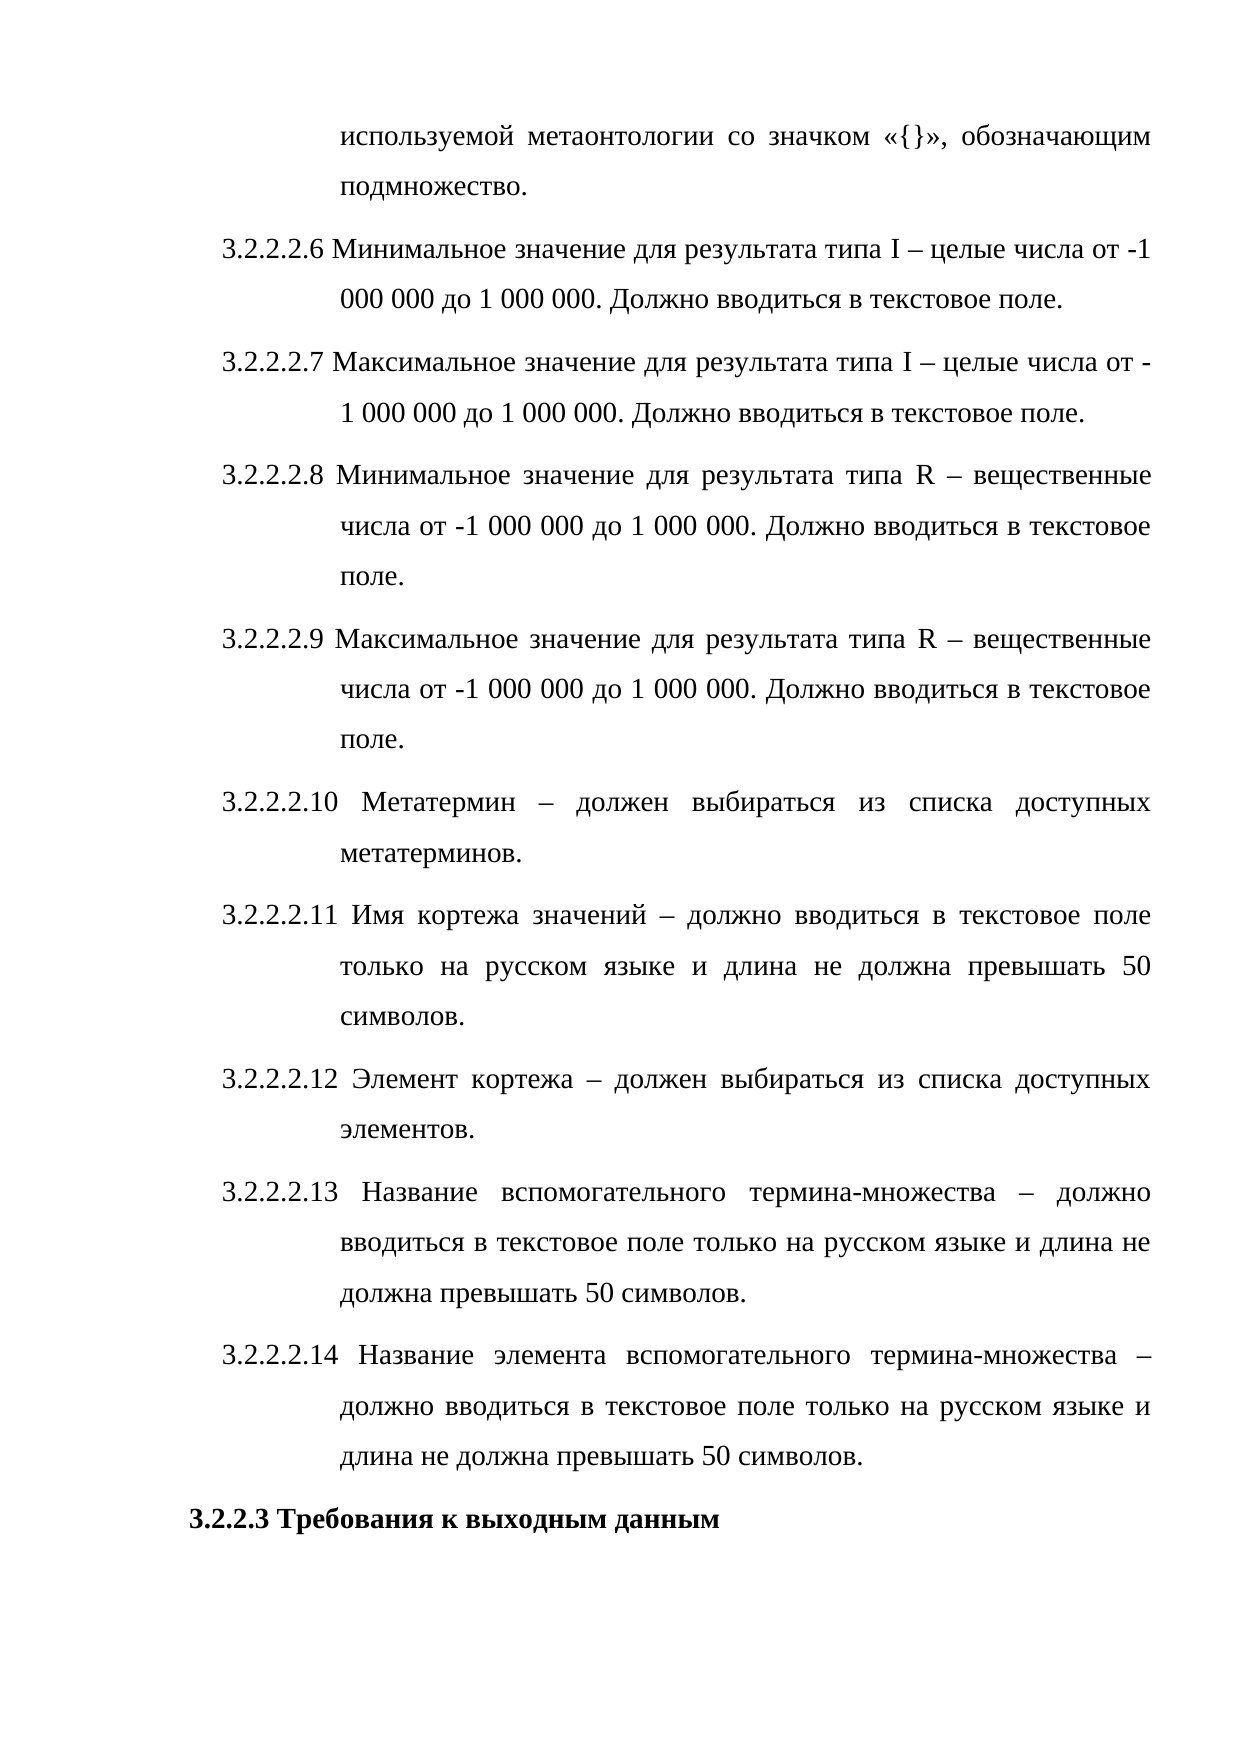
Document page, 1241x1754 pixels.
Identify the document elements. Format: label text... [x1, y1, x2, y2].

text 3.2.2.2.14 Название элемента вспомогательного термина-множества – должно вводиться в текстовое поле только на русском языке и длина не должна превышать 50 символов. [222, 1337, 1152, 1472]
text 3.2.2.2.11 Имя кортежа значений – должно вводиться в текстовое поле только на русском языке и длина не должна превышать 50 символов. [222, 897, 1152, 1032]
text 3.2.2.3 Требования к выходным данным [177, 1501, 1152, 1534]
text 3.2.2.2.6 Минимальное значение для результата типа I – целые числа от -1 000 000 до 1 000 000. Должно вводиться в текстовое поле. [222, 231, 1152, 315]
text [222, 118, 1152, 202]
text 3.2.2.2.13 Название вспомогательного термина-множества – должно вводиться в текстовое поле только на русском языке и длина не должна превышать 50 символов. [222, 1174, 1152, 1308]
text 3.2.2.2.10 Метатермин – должен выбираться из списка доступных метатерминов. [222, 784, 1152, 868]
text 3.2.2.2.8 Минимальное значение для результата типа R – вещественные числа от -1 000 000 до 1 000 000. Должно вводиться в текстовое поле. [222, 457, 1152, 592]
text 3.2.2.2.7 Максимальное значение для результата типа I – целые числа от -1 000 000 до 1 000 000. Должно вводиться в текстовое поле. [222, 344, 1152, 428]
text 3.2.2.2.9 Максимальное значение для результата типа R – вещественные числа от -1 000 000 до 1 000 000. Должно вводиться в текстовое поле. [222, 621, 1152, 755]
text 3.2.2.2.12 Элемент кортежа – должен выбираться из списка доступных элементов. [222, 1061, 1152, 1145]
